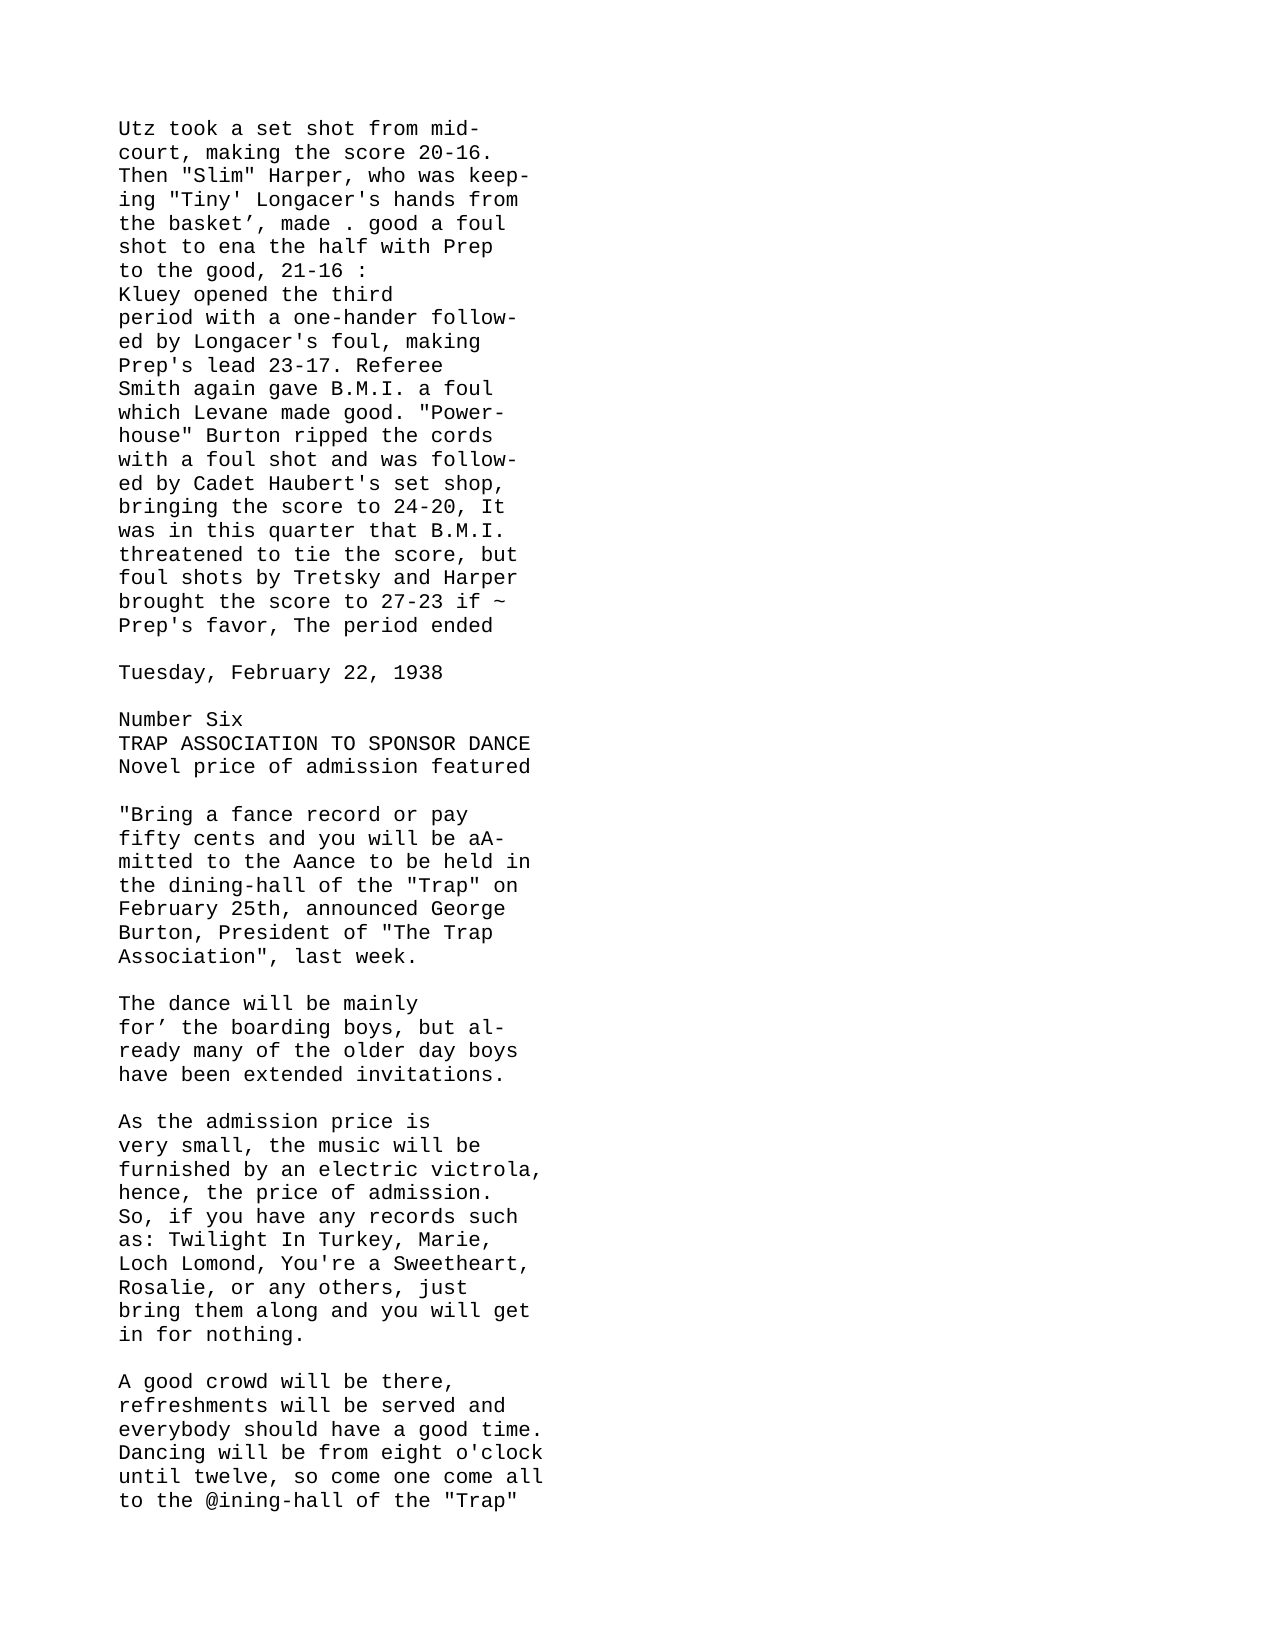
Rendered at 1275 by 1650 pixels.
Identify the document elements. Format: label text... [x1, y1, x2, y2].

text fifty cents and you will be aA- [118, 827, 1157, 851]
text ready many of the older day boys [118, 1040, 1157, 1064]
text Tuesday, February 22, 1938 [118, 662, 1157, 686]
text court, making the score 20-16. [118, 142, 1157, 165]
text Prep's lead 23-17. Referee [118, 354, 1157, 378]
text bringing the score to 24-20, It [118, 496, 1157, 520]
text Smith again gave B.M.I. a foul [118, 378, 1157, 402]
text February 25th, announced George [118, 898, 1157, 922]
text A good crowd will be there, [118, 1371, 1157, 1395]
text Association", last week. [118, 946, 1157, 969]
text ed by Longacer's foul, making [118, 331, 1157, 354]
text have been extended invitations. [118, 1064, 1157, 1088]
text So, if you have any records such [118, 1206, 1157, 1229]
text shot to ena the half with Prep [118, 236, 1157, 260]
text to the good, 21-16 : [118, 260, 1157, 284]
text furnished by an electric victrola, [118, 1158, 1157, 1182]
text Then "Slim" Harper, who was keep- [118, 165, 1157, 189]
text brought the score to 27-23 if ~ [118, 591, 1157, 615]
text for’ the boarding boys, but al- [118, 1017, 1157, 1040]
text the dining-hall of the "Trap" on [118, 875, 1157, 898]
text Utz took a set shot from mid- [118, 118, 1157, 142]
text Rosalie, or any others, just [118, 1277, 1157, 1300]
text everybody should have a good time. [118, 1419, 1157, 1442]
text foul shots by Tretsky and Harper [118, 567, 1157, 591]
text Prep's favor, The period ended [118, 615, 1157, 638]
text Burton, President of "The Trap [118, 922, 1157, 946]
text house" Burton ripped the cords [118, 426, 1157, 449]
text in for nothing. [118, 1324, 1157, 1348]
text until twelve, so come one come all [118, 1466, 1157, 1489]
text to the @ining-hall of the "Trap" [118, 1489, 1157, 1513]
text Number Six [118, 709, 1157, 733]
text threatened to tie the score, but [118, 544, 1157, 567]
text bring them along and you will get [118, 1300, 1157, 1324]
text Kluey opened the third [118, 284, 1157, 307]
text with a foul shot and was follow- [118, 449, 1157, 473]
text period with a one-hander follow- [118, 307, 1157, 331]
text ed by Cadet Haubert's set shop, [118, 473, 1157, 496]
text Dancing will be from eight o'clock [118, 1442, 1157, 1466]
text which Levane made good. "Power- [118, 402, 1157, 426]
text hence, the price of admission. [118, 1182, 1157, 1206]
text very small, the music will be [118, 1135, 1157, 1158]
text Loch Lomond, You're a Sweetheart, [118, 1253, 1157, 1277]
text TRAP ASSOCIATION TO SPONSOR DANCE [118, 733, 1157, 757]
text The dance will be mainly [118, 993, 1157, 1017]
text as: Twilight In Turkey, Marie, [118, 1229, 1157, 1253]
text refreshments will be served and [118, 1395, 1157, 1419]
text was in this quarter that B.M.I. [118, 520, 1157, 544]
text Novel price of admission featured [118, 757, 1157, 780]
text As the admission price is [118, 1111, 1157, 1135]
text mitted to the Aance to be held in [118, 851, 1157, 875]
text the basket’, made . good a foul [118, 213, 1157, 236]
text ing "Tiny' Longacer's hands from [118, 189, 1157, 213]
text "Bring a fance record or pay [118, 804, 1157, 827]
